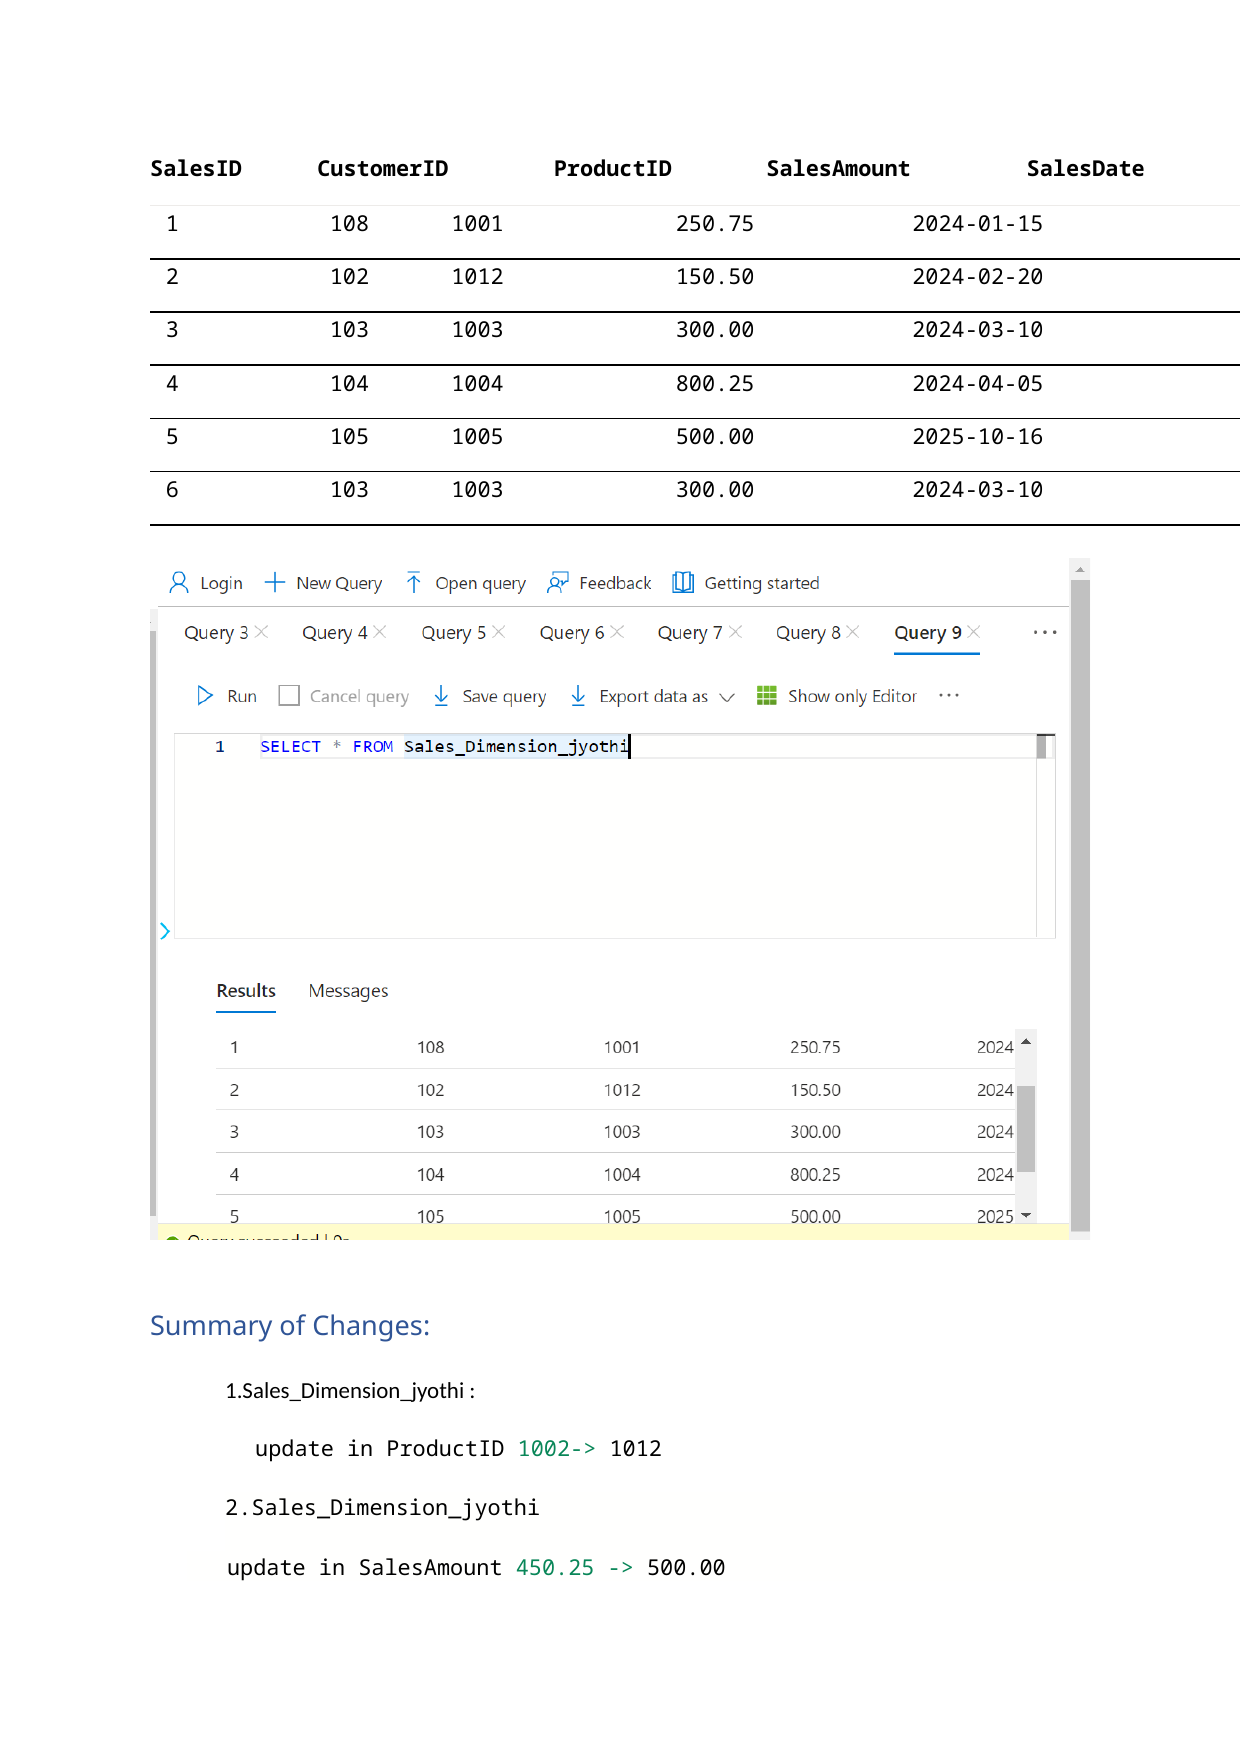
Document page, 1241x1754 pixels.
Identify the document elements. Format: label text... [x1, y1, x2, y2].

table_cell 108 [314, 206, 435, 258]
table_cell 102 [314, 260, 435, 311]
picture [150, 555, 1091, 1240]
table_cell 5 [150, 419, 314, 471]
table_cell 300.00 [660, 313, 896, 364]
table_cell 2 [150, 260, 314, 311]
table_cell 1012 [435, 260, 660, 311]
subtitle Summary of Changes: [150, 1307, 1090, 1344]
table_header CustomerID [317, 150, 553, 205]
table_cell 300.00 [660, 472, 896, 524]
table_header ProductID [554, 150, 766, 205]
table_cell 1004 [435, 366, 660, 418]
text update in SalesAmount 450.25 -> 500.00 [187, 1551, 1090, 1581]
table_header SalesID [150, 150, 317, 205]
table_header SalesAmount [766, 150, 1026, 205]
table_cell 1003 [435, 472, 660, 524]
table_cell 1005 [435, 419, 660, 471]
table_cell 2024-03-10 [896, 472, 1240, 524]
table_cell 2025-10-16 [896, 419, 1240, 471]
table_cell 800.25 [660, 366, 896, 418]
table_cell 103 [314, 313, 435, 364]
text 1.Sales_Dimension_jyothi : [225, 1376, 1090, 1404]
table_cell 500.00 [660, 419, 896, 471]
table_cell 2024-04-05 [896, 366, 1240, 418]
table_cell 4 [150, 366, 314, 418]
table_cell 1001 [435, 206, 660, 258]
table_cell 250.75 [660, 206, 896, 258]
list 2.Sales_Dimension_jyothi [225, 1492, 1090, 1522]
table_cell 103 [314, 472, 435, 524]
table_cell 2024-02-20 [896, 260, 1240, 311]
table_cell 1003 [435, 313, 660, 364]
table_cell 150.50 [660, 260, 896, 311]
table_cell 104 [314, 366, 435, 418]
table_cell 105 [314, 419, 435, 471]
table_cell 2024-03-10 [896, 313, 1240, 364]
table_cell 6 [150, 472, 314, 524]
table_cell 3 [150, 313, 314, 364]
table_cell 2024-01-15 [896, 206, 1240, 258]
table_header SalesDate [1026, 150, 1240, 205]
table_cell 1 [150, 206, 314, 258]
text update in ProductID 1002-> 1012 [150, 1433, 1090, 1463]
